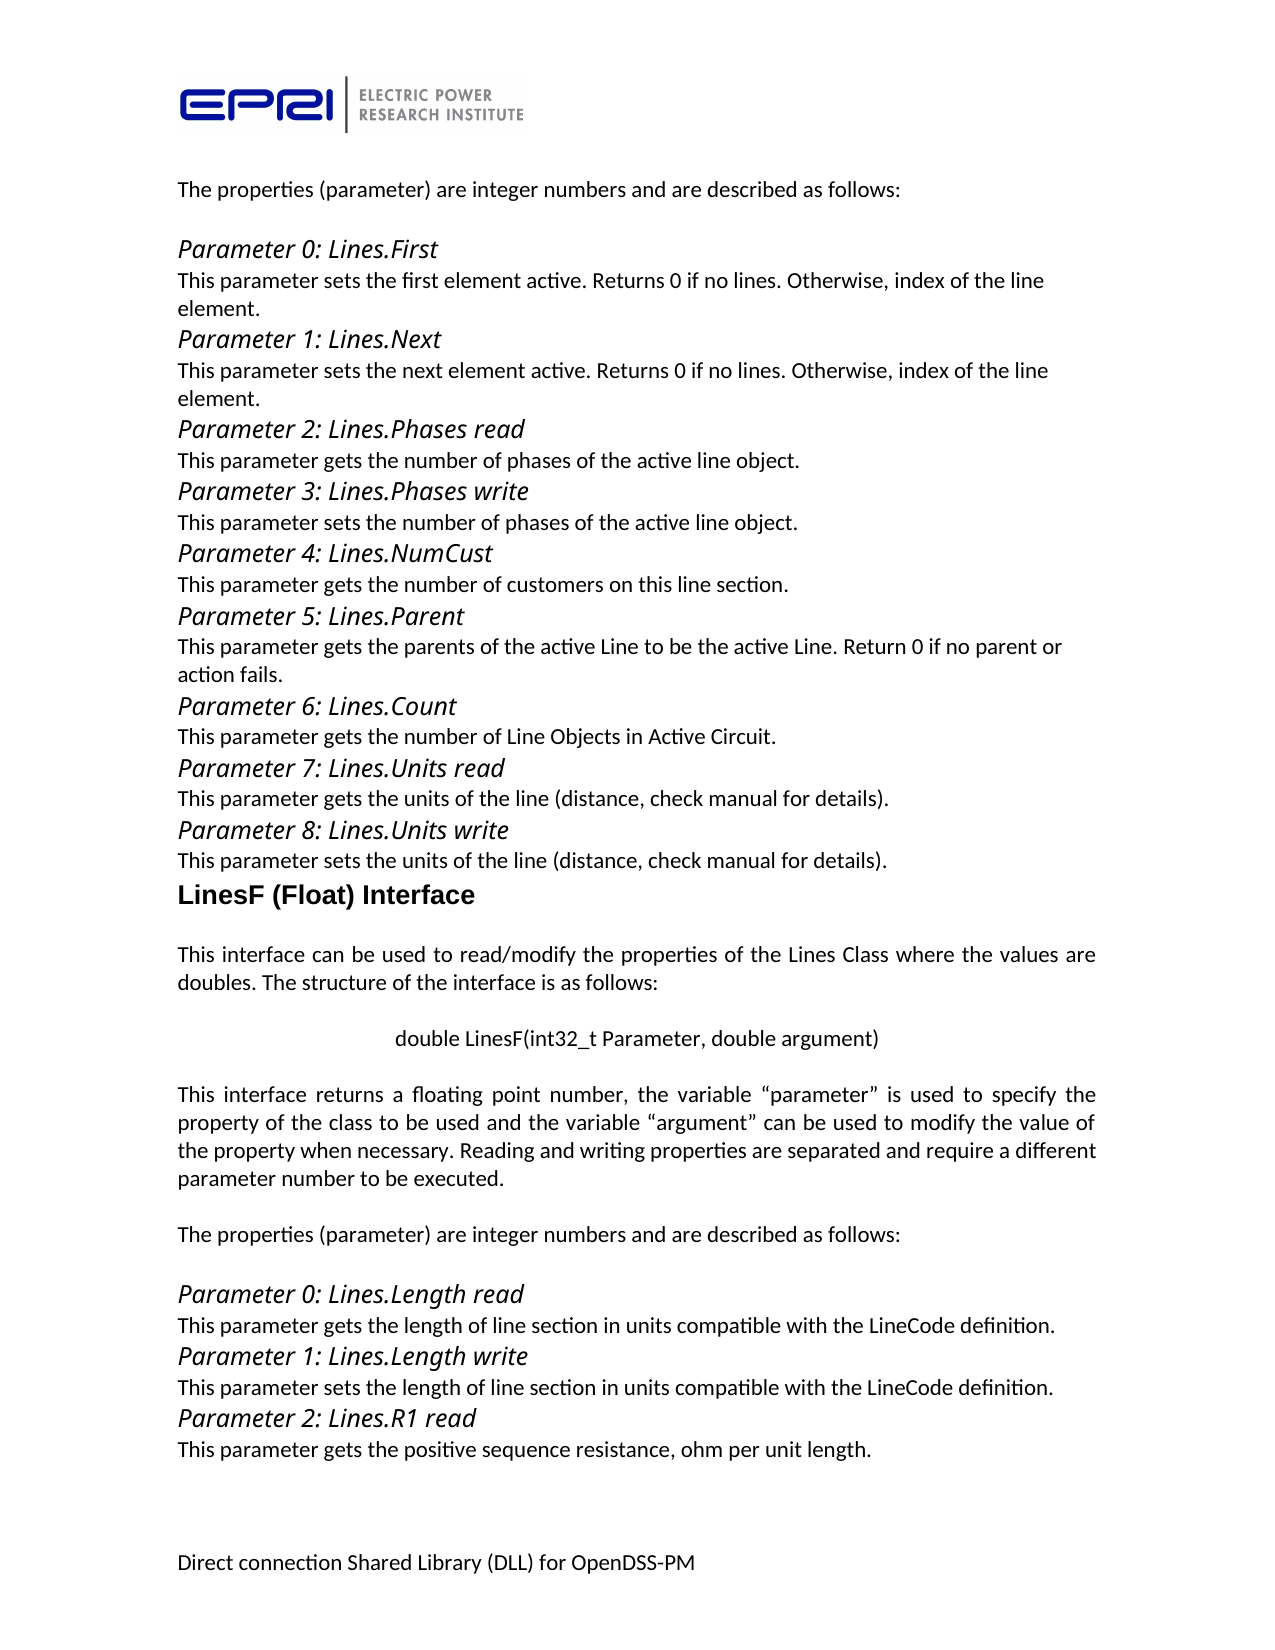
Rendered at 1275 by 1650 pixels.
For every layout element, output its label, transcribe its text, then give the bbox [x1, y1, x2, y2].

picture [177, 73, 526, 136]
text The properties (parameter) are integer numbers and are described as follows: [177, 176, 1098, 204]
subtitle Parameter 2: Lines.R1 read [177, 1401, 1098, 1435]
text This parameter sets the length of line section in units compatible with the LineCode definition. [177, 1373, 1098, 1401]
text This parameter gets the number of phases of the active line object. [177, 446, 1098, 474]
subtitle Parameter 7: Lines.Units read [177, 750, 1098, 784]
subtitle LinesF (Float) Interface [177, 879, 1098, 910]
subtitle Parameter 0: Lines.Length read [177, 1277, 1098, 1311]
text This parameter gets the units of the line (distance, check manual for details). [177, 784, 1098, 812]
subtitle Parameter 3: Lines.Phases write [177, 474, 1098, 508]
subtitle Parameter 6: Lines.Count [177, 688, 1098, 722]
subtitle Parameter 1: Lines.Next [177, 322, 1098, 356]
text This parameter sets the units of the line (distance, check manual for details). [177, 846, 1098, 874]
subtitle Parameter 5: Lines.Parent [177, 598, 1098, 632]
text This parameter gets the length of line section in units compatible with the LineCode definition. [177, 1311, 1098, 1339]
subtitle Parameter 0: Lines.First [177, 232, 1098, 266]
subtitle Parameter 8: Lines.Units write [177, 812, 1098, 846]
subtitle Parameter 4: Lines.NumCust [177, 536, 1098, 570]
text This parameter gets the positive sequence resistance, ohm per unit length. [177, 1435, 1098, 1463]
text This parameter sets the next element active. Returns 0 if no lines. Otherwise, index of the line element. [177, 356, 1098, 412]
text This parameter gets the number of customers on this line section. [177, 570, 1098, 598]
subtitle Parameter 1: Lines.Length write [177, 1339, 1098, 1373]
text This parameter gets the parents of the active Line to be the active Line. Return 0 if no parent or action fails. [177, 632, 1098, 688]
text This interface can be used to read/modify the properties of the Lines Class where the values are doubles. The structure of the interface is as follows: [177, 940, 1098, 996]
text This parameter sets the first element active. Returns 0 if no lines. Otherwise, index of the line element. [177, 266, 1098, 322]
text This interface returns a floating point number, the variable “parameter” is used to specify the property of the class to be used and the variable “argument” can be used to modify the value of the property when necessary. Reading and writing properties are separated and require a different parameter number to be executed. [177, 1081, 1098, 1193]
text The properties (parameter) are integer numbers and are described as follows: [177, 1221, 1098, 1249]
subtitle Parameter 2: Lines.Phases read [177, 412, 1098, 446]
text This parameter sets the number of phases of the active line object. [177, 508, 1098, 536]
text This parameter gets the number of Line Objects in Active Circuit. [177, 722, 1098, 750]
text double LinesF(int32_t Parameter, double argument) [177, 1024, 1098, 1052]
